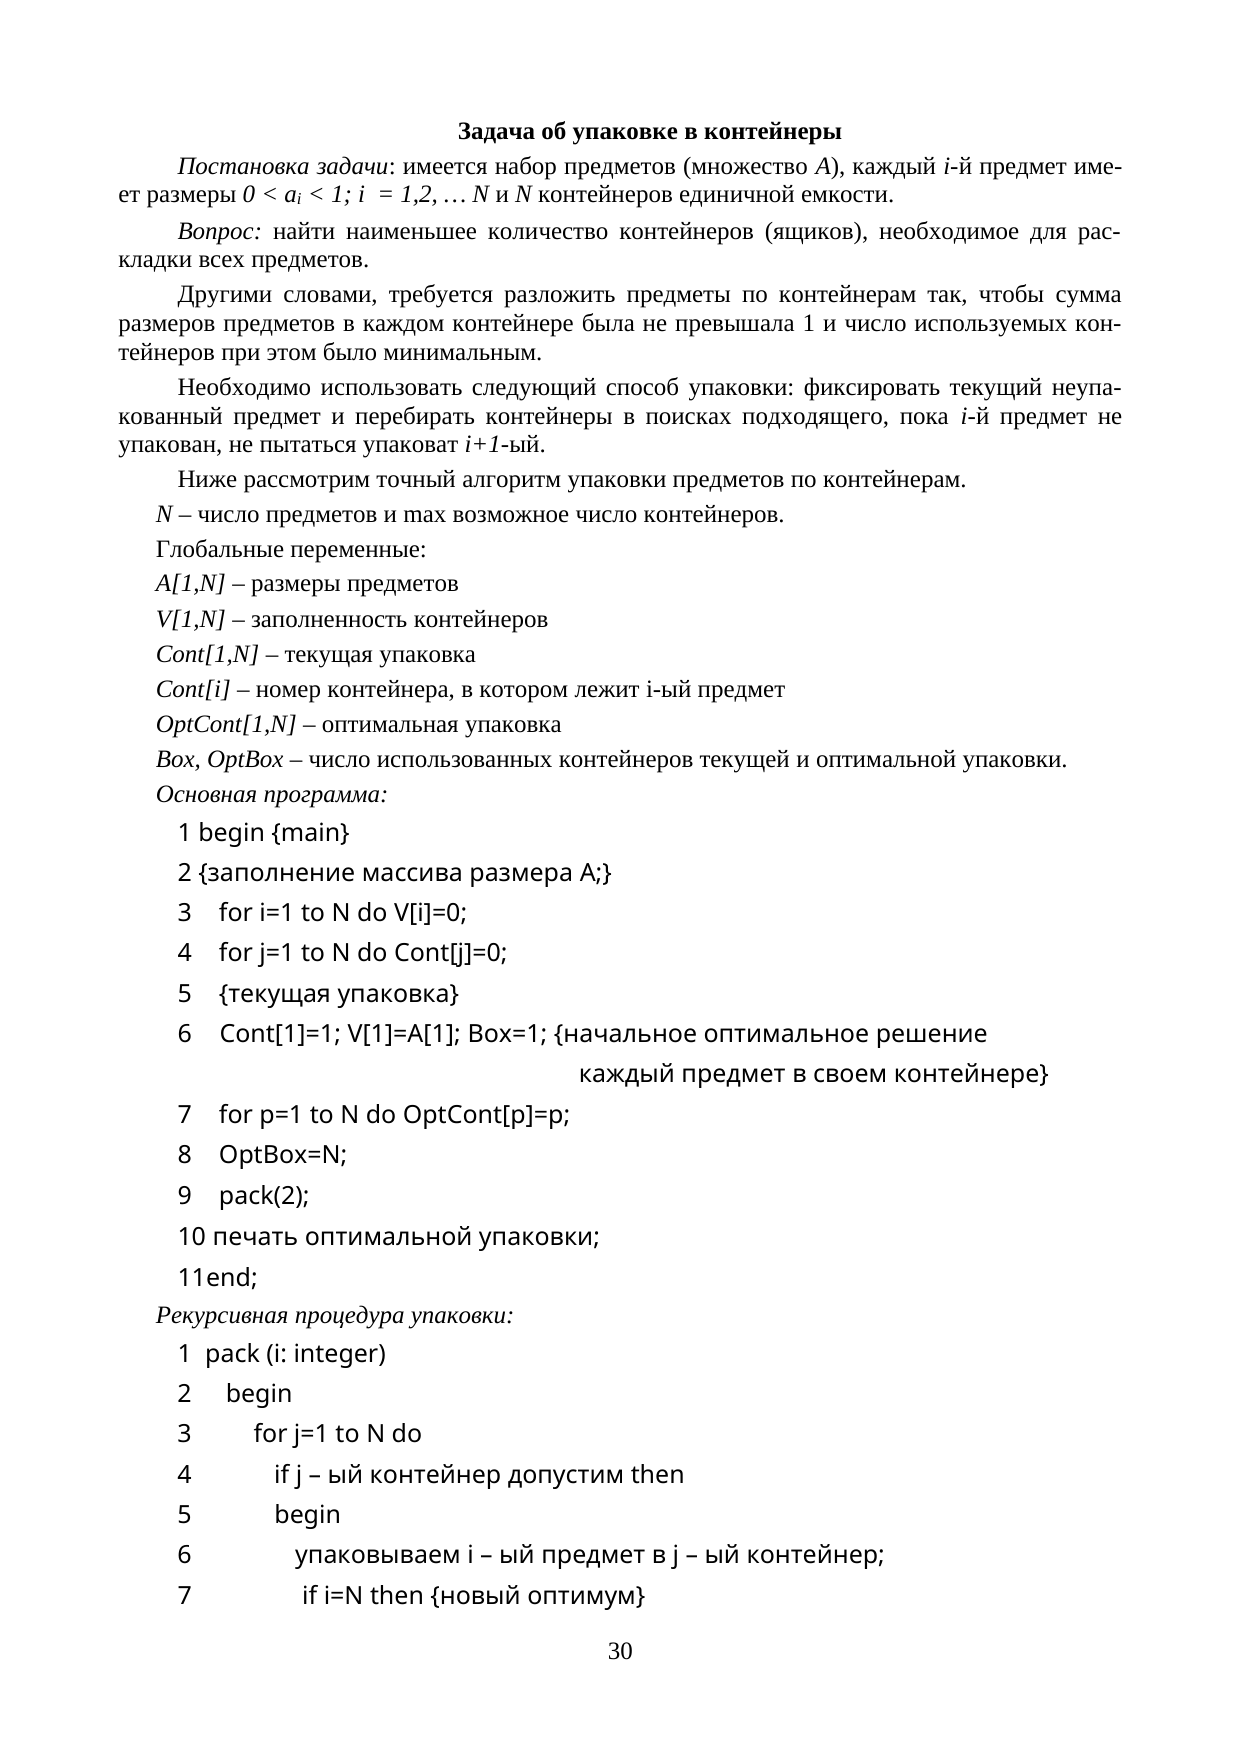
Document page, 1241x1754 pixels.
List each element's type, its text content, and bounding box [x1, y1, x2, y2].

text Cont[1,N] – текущая упаковка [156, 639, 1146, 668]
text N – число предметов и max возможное число контейнеров. Глобальные переменные: [156, 499, 786, 563]
text Основная программа: [156, 779, 1146, 808]
text Cont[i] – номер контейнера, в котором лежит i-ый предмет [156, 674, 1146, 703]
text Постановка задачи: имеется набор предметов (множество А), каждый i-й предмет име- ет размеры 0 < ai < 1; i = 1,2, … N и N контейнеров единичной емкости. [118, 151, 1122, 209]
subtitle Задача об упаковке в контейнеры [458, 116, 1146, 145]
text Рекурсивная процедура упаковки: [156, 1301, 1146, 1329]
list begin [177, 1497, 1146, 1531]
list pack (i: integer) [177, 1335, 1146, 1369]
list if j – ый контейнер допустим then [177, 1456, 1146, 1491]
text Другими словами, требуется разложить предметы по контейнерам так, чтобы сумма размеров предметов в каждом контейнере была не превышала 1 и число используемых кон- тейнеров при этом было минимальным. [118, 279, 1122, 366]
list for p=1 to N do OptCont[p]=p; [177, 1096, 1146, 1130]
list for i=1 to N do V[i]=0; [177, 895, 1146, 929]
list for j=1 to N do Cont[j]=0; [177, 935, 1146, 969]
list begin {main} [177, 814, 1146, 848]
text Box, OptBox – число использованных контейнеров текущей и оптимальной упаковки. [156, 744, 1146, 773]
text 10 печать оптимальной упаковки; 11end; [177, 1219, 671, 1294]
text Вопрос: найти наименьшее количество контейнеров (ящиков), необходимое для рас- кладки всех предметов. [118, 216, 1122, 273]
list if i=N then {новый оптимум} [177, 1577, 1146, 1611]
list Cont[1]=1; V[1]=A[1]; Box=1; {начальное оптимальное решение [177, 1016, 1146, 1050]
list begin [177, 1376, 1146, 1410]
text каждый предмет в своем контейнере} [579, 1056, 1146, 1090]
list упаковываем i – ый предмет в j – ый контейнер; [177, 1537, 1146, 1571]
text OptCont[1,N] – оптимальная упаковка [156, 709, 1146, 738]
text V[1,N] – заполненность контейнеров [156, 604, 1146, 633]
list for j=1 to N do [177, 1416, 1146, 1450]
text А[1,N] – размеры предметов [156, 569, 1146, 598]
list {текущая упаковка} [177, 975, 1146, 1009]
list OptBox=N; 9 pack(2); [177, 1137, 350, 1212]
text Необходимо использовать следующий способ упаковки: фиксировать текущий неупа- кованный предмет и перебирать контейнеры в поисках подходящего, пока i-й предмет не упакован, не пытаться упаковат i+1-ый. [118, 372, 1122, 458]
list {заполнение массива размера А;} [177, 854, 1146, 888]
text Ниже рассмотрим точный алгоритм упаковки предметов по контейнерам. [177, 464, 1146, 493]
